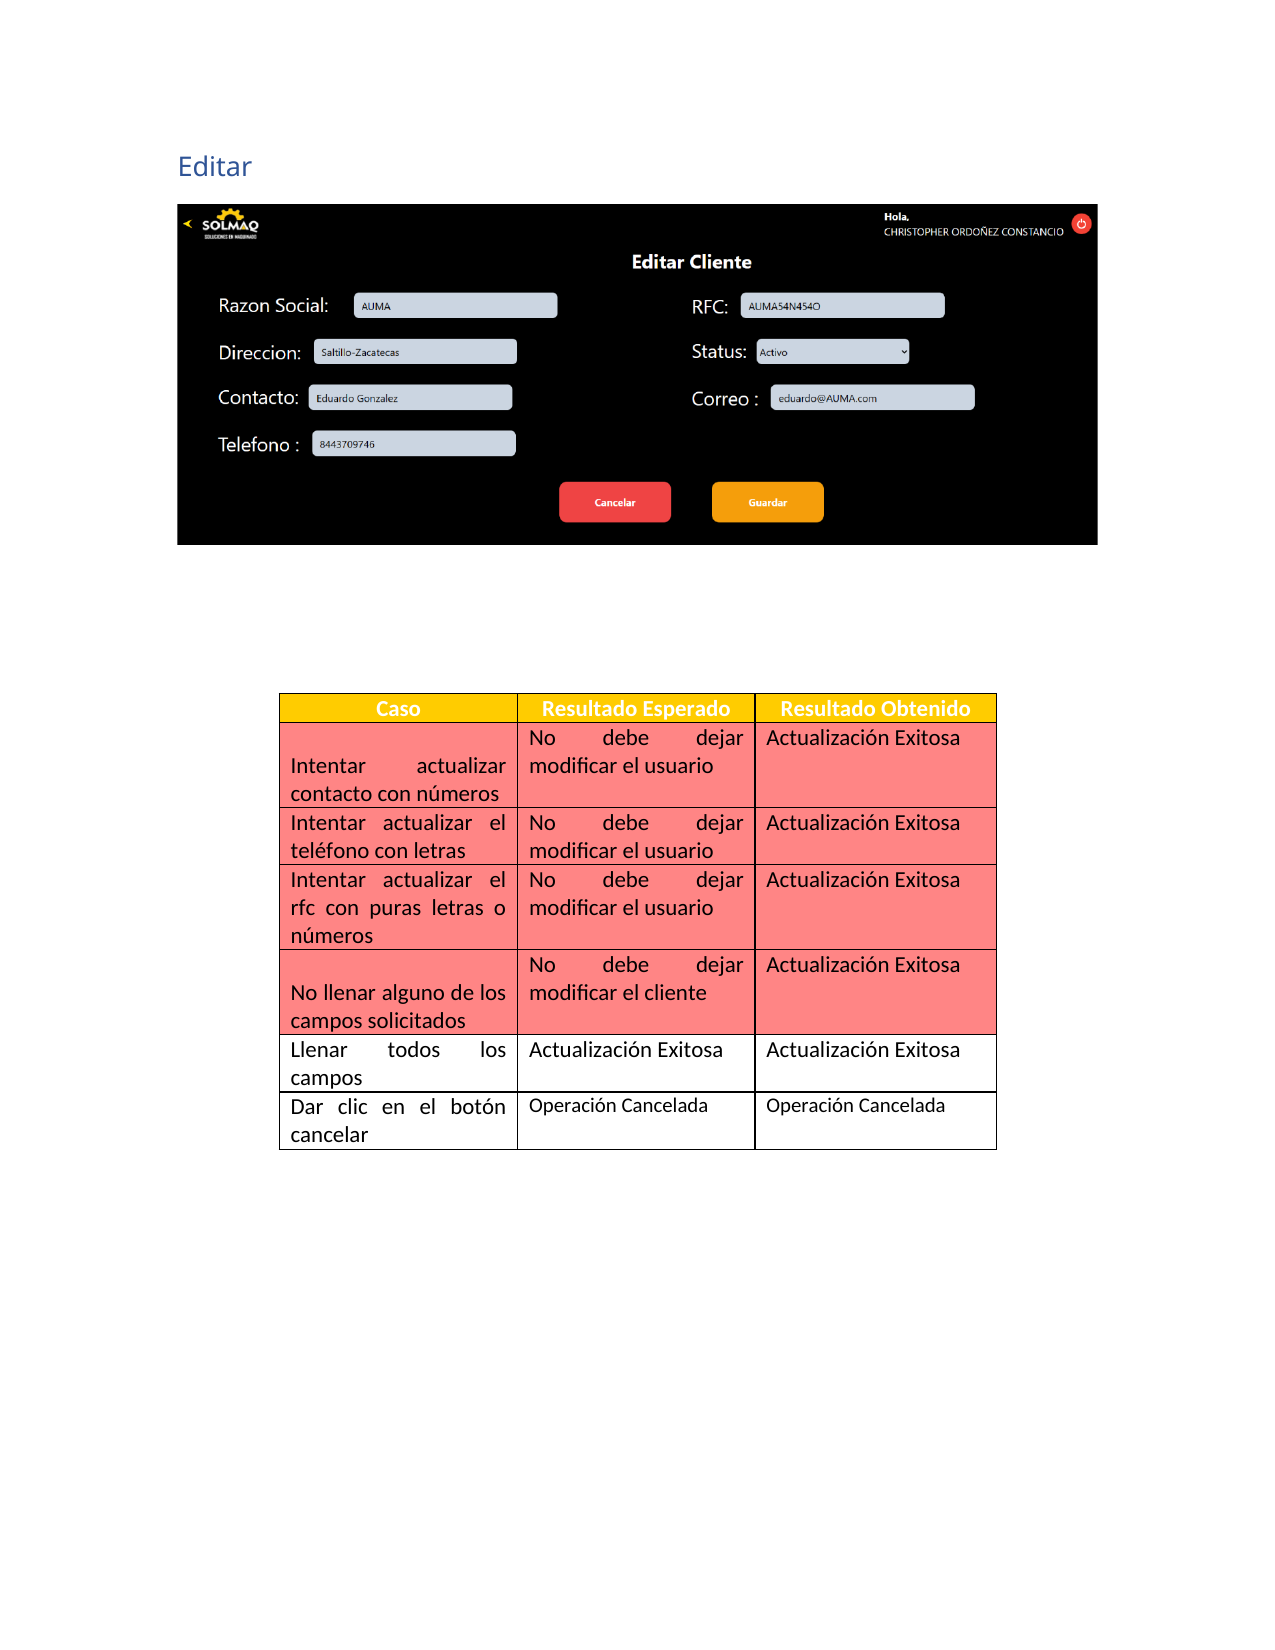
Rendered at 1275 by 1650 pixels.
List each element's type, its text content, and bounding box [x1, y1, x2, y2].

table_cell No debe dejar modificar el usuario [518, 865, 754, 949]
table_header Resultado Obtenido [756, 694, 996, 722]
table_cell No debe dejar modificar el usuario [518, 808, 754, 864]
table_cell Actualización Exitosa [756, 723, 996, 807]
table_cell No debe dejar modificar el cliente [518, 950, 754, 1034]
table_header Resultado Esperado [518, 694, 754, 722]
table_cell Actualización Exitosa [756, 865, 996, 949]
table_cell No debe dejar modificar el usuario [518, 723, 754, 807]
table_cell Actualización Exitosa [518, 1035, 754, 1091]
picture [177, 204, 1098, 545]
table_cell Intentar actualizar el teléfono con letras [280, 808, 517, 864]
table_cell Actualización Exitosa [756, 950, 996, 1034]
table_cell No llenar alguno de los campos solicitados [280, 950, 517, 1034]
subtitle Editar [177, 148, 1098, 184]
table_cell Intentar actualizar el rfc con puras letras o números [280, 865, 517, 949]
table_cell Actualización Exitosa [756, 1035, 996, 1091]
table_cell Operación Cancelada [756, 1093, 996, 1148]
table_cell Actualización Exitosa [756, 808, 996, 864]
table_header Caso [280, 694, 517, 722]
table_cell Operación Cancelada [518, 1093, 754, 1148]
table_cell Llenar todos los campos [280, 1035, 517, 1091]
table_cell Dar clic en el botón cancelar [280, 1093, 517, 1148]
table_cell Intentar actualizar contacto con números [280, 723, 517, 807]
